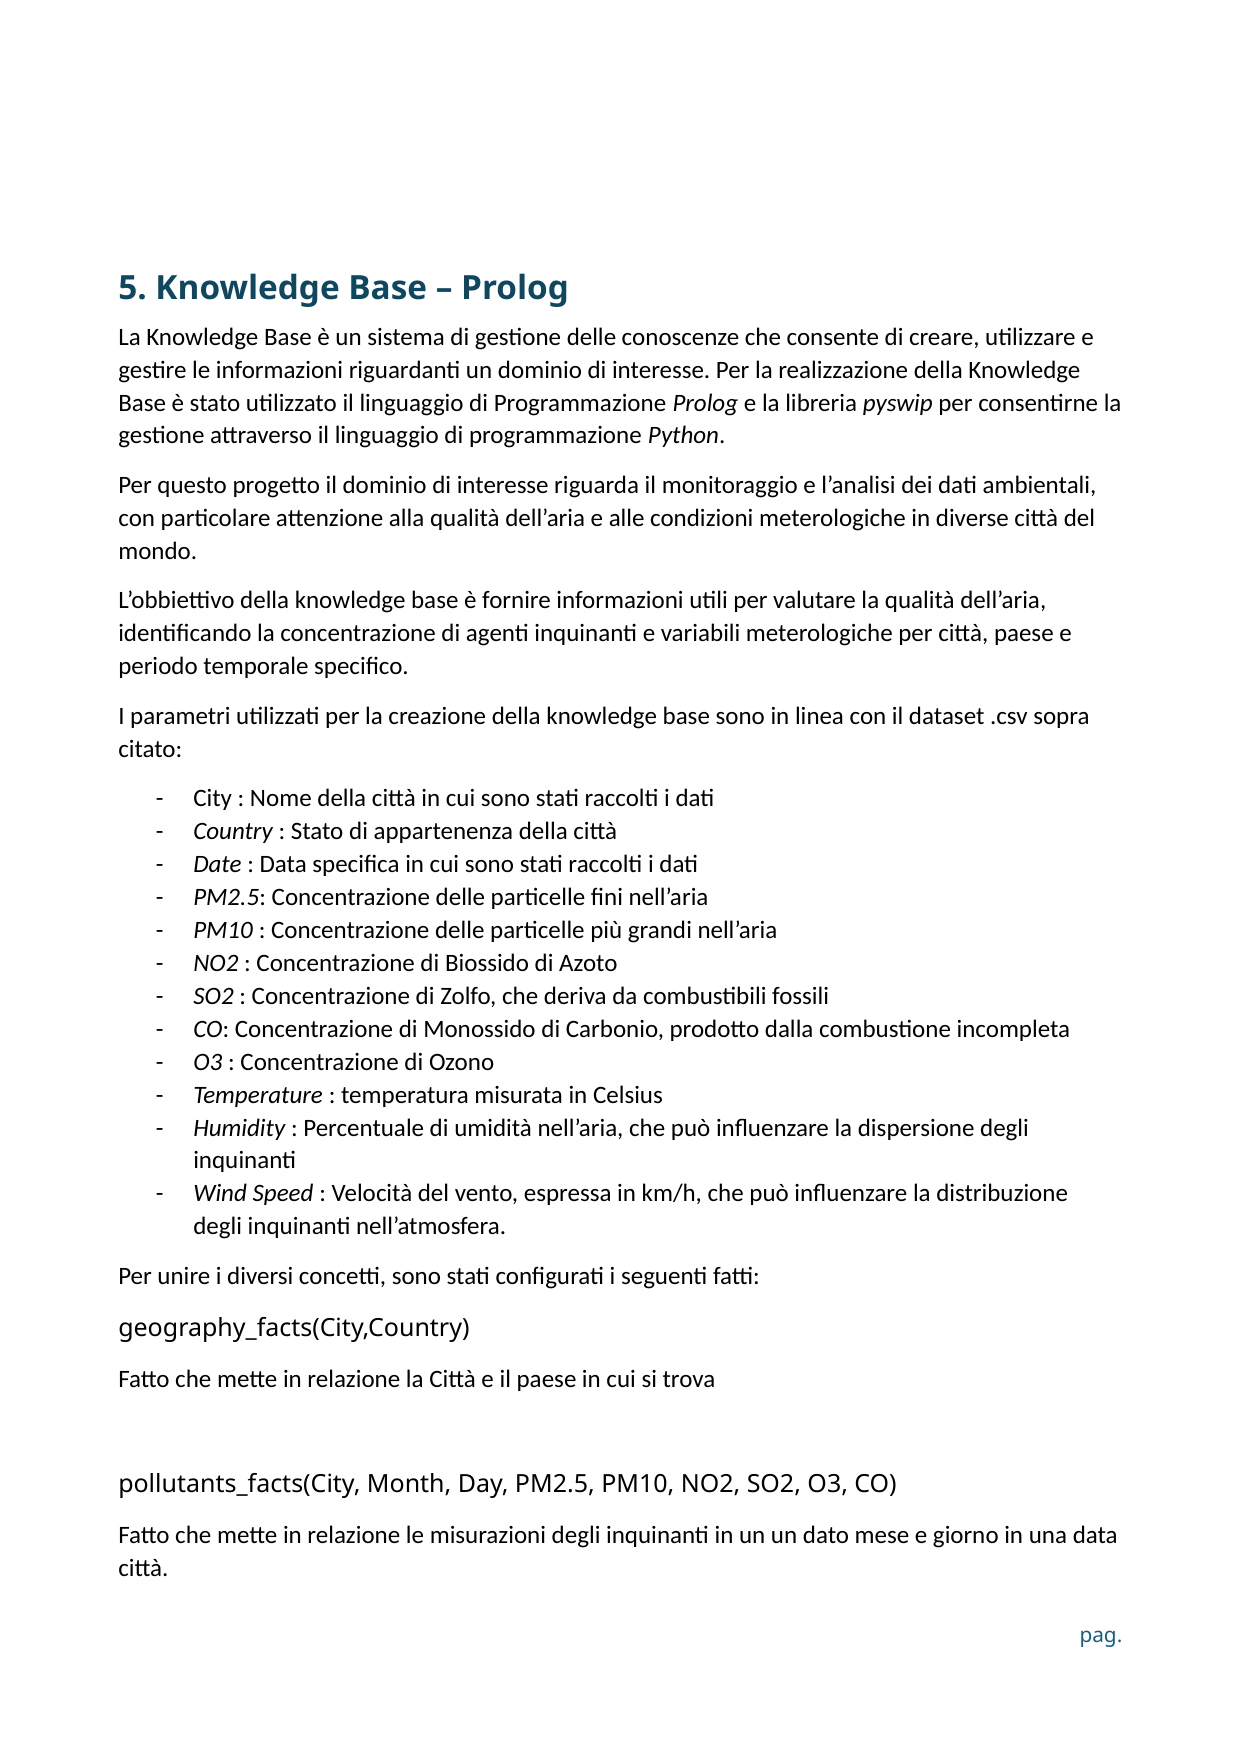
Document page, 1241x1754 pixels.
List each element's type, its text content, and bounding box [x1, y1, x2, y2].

list SO2 : Concentrazione di Zolfo, che deriva da combustibili fossili [156, 980, 1122, 1011]
list CO: Concentrazione di Monossido di Carbonio, prodotto dalla combustione incompleta [156, 1013, 1122, 1043]
text Per questo progetto il dominio di interesse riguarda il monitoraggio e l’analisi dei dati ambientali, con particolare attenzione alla qualità dell’aria e alle condizioni meterologiche in diverse città del mondo. [118, 469, 1122, 566]
text Fatto che mette in relazione la Città e il paese in cui si trova [118, 1363, 1122, 1394]
text geography_facts(City,Country) [118, 1310, 1122, 1344]
text Per unire i diversi concetti, sono stati configurati i seguenti fatti: [118, 1260, 1122, 1291]
list Wind Speed : Velocità del vento, espressa in km/h, che può influenzare la distribuzione degli inquinanti nell’atmosfera. [156, 1178, 1122, 1241]
list PM2.5: Concentrazione delle particelle fini nell’aria [156, 881, 1122, 912]
text pollutants_facts(City, Month, Day, PM2.5, PM10, NO2, SO2, O3, CO) [118, 1466, 1122, 1500]
list Country : Stato di appartenenza della città [156, 816, 1122, 846]
list Date : Data specifica in cui sono stati raccolti i dati [156, 848, 1122, 879]
list PM10 : Concentrazione delle particelle più grandi nell’aria [156, 914, 1122, 945]
text L’obbiettivo della knowledge base è fornire informazioni utili per valutare la qualità dell’aria, identificando la concentrazione di agenti inquinanti e variabili meterologiche per città, paese e periodo temporale specifico. [118, 585, 1122, 681]
list Humidity : Percentuale di umidità nell’aria, che può influenzare la dispersione degli inquinanti [156, 1112, 1122, 1175]
list City : Nome della città in cui sono stati raccolti i dati [156, 783, 1122, 813]
list Temperature : temperatura misurata in Celsius [156, 1079, 1122, 1109]
list NO2 : Concentrazione di Biossido di Azoto [156, 947, 1122, 978]
text I parametri utilizzati per la creazione della knowledge base sono in linea con il dataset .csv sopra citato: [118, 700, 1122, 763]
text La Knowledge Base è un sistema di gestione delle conoscenze che consente di creare, utilizzare e gestire le informazioni riguardanti un dominio di interesse. Per la realizzazione della Knowledge Base è stato utilizzato il linguaggio di Programmazione Prolog e la libreria pyswip per consentirne la gestione attraverso il linguaggio di programmazione Python. [118, 321, 1122, 450]
subtitle 5. Knowledge Base – Prolog [118, 264, 1122, 309]
text Fatto che mette in relazione le misurazioni degli inquinanti in un un dato mese e giorno in una data città. [118, 1519, 1122, 1583]
list O3 : Concentrazione di Ozono [156, 1046, 1122, 1076]
